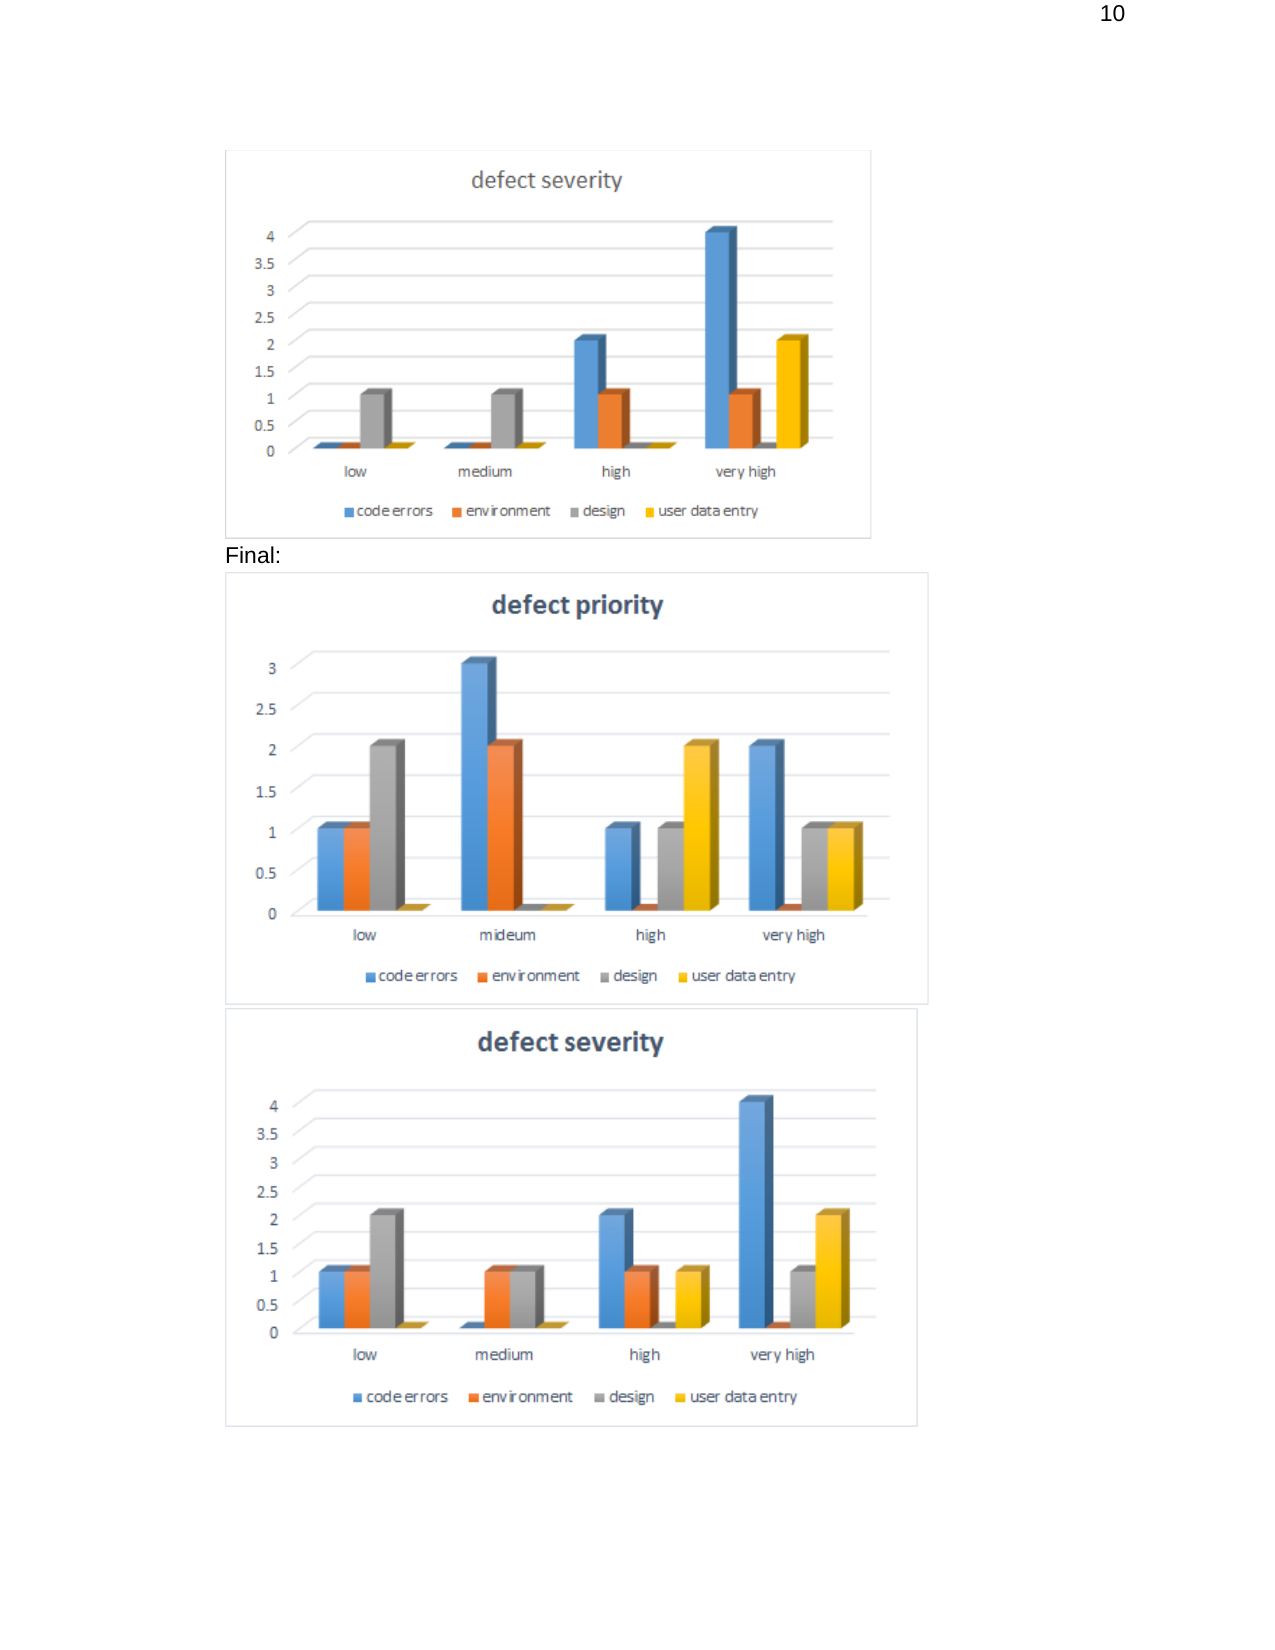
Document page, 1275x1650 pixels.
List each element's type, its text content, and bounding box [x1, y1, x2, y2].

picture [225, 150, 872, 539]
text Final: [225, 542, 1125, 569]
picture [225, 1008, 918, 1427]
picture [225, 572, 929, 1005]
